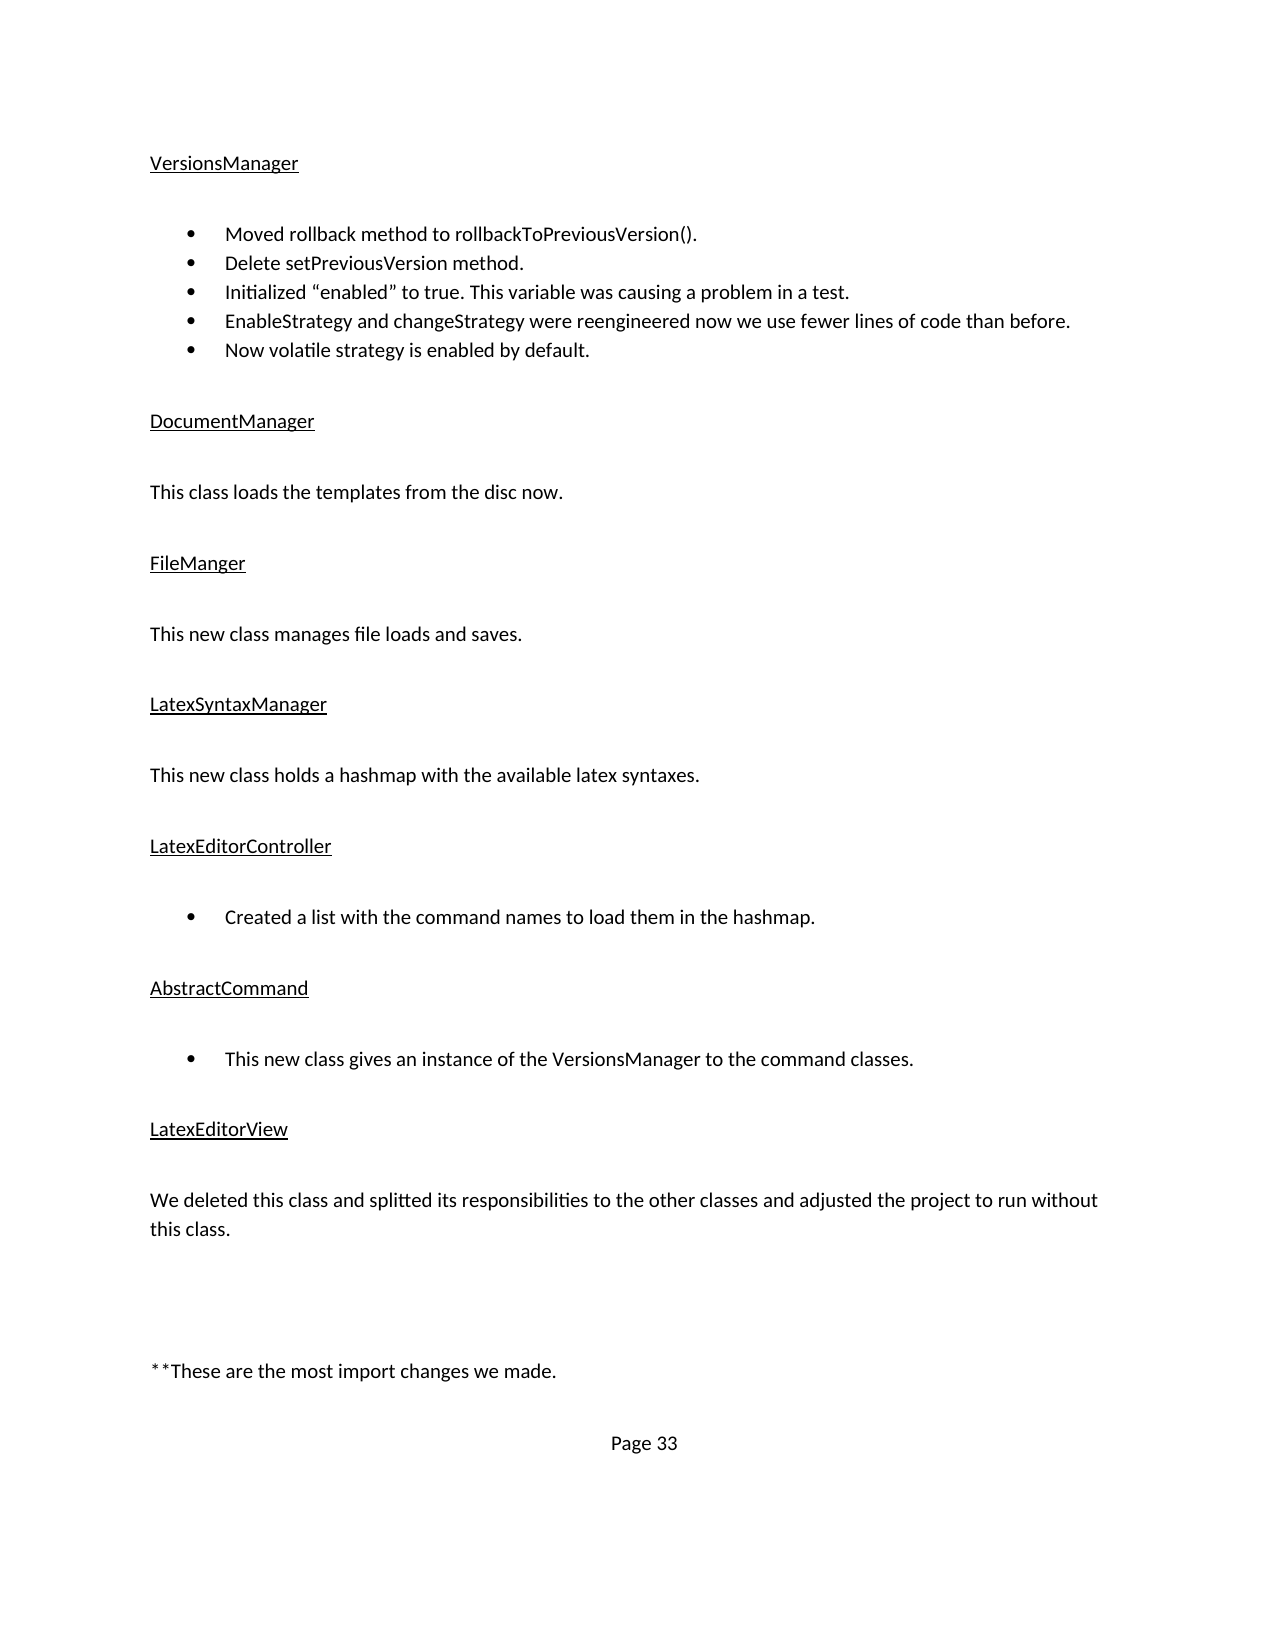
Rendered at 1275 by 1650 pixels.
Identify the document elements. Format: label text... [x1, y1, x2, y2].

text FileManger [150, 550, 1125, 575]
list This new class gives an instance of the VersionsManager to the command classes. [187, 1046, 1125, 1071]
list Delete setPreviousVersion method. [187, 250, 1125, 275]
text LatexSyntaxManager [150, 692, 1125, 717]
text This new class manages file loads and saves. [150, 621, 1125, 646]
text **These are the most import changes we made. [150, 1358, 1125, 1384]
text This class loads the templates from the disc now. [150, 479, 1125, 504]
text We deleted this class and splitted its responsibilities to the other classes and adjusted the project to run without this class. [150, 1187, 1125, 1242]
text DocumentManager [150, 408, 1125, 434]
list EnableStrategy and changeStrategy were reengineered now we use fewer lines of code than before. [187, 308, 1125, 334]
list Moved rollback method to rollbackToPreviousVersion(). [187, 221, 1125, 246]
list Initialized “enabled” to true. This variable was causing a problem in a test. [187, 279, 1125, 304]
list Now volatile strategy is enabled by default. [187, 337, 1125, 363]
text VersionsManager [150, 150, 1125, 175]
text LatexEditorView [150, 1117, 1125, 1142]
text LatexEditorController [150, 833, 1125, 859]
list Created a list with the command names to load them in the hashmap. [187, 904, 1125, 929]
text This new class holds a hashmap with the available latex syntaxes. [150, 762, 1125, 788]
text AbstractCommand [150, 975, 1125, 1000]
